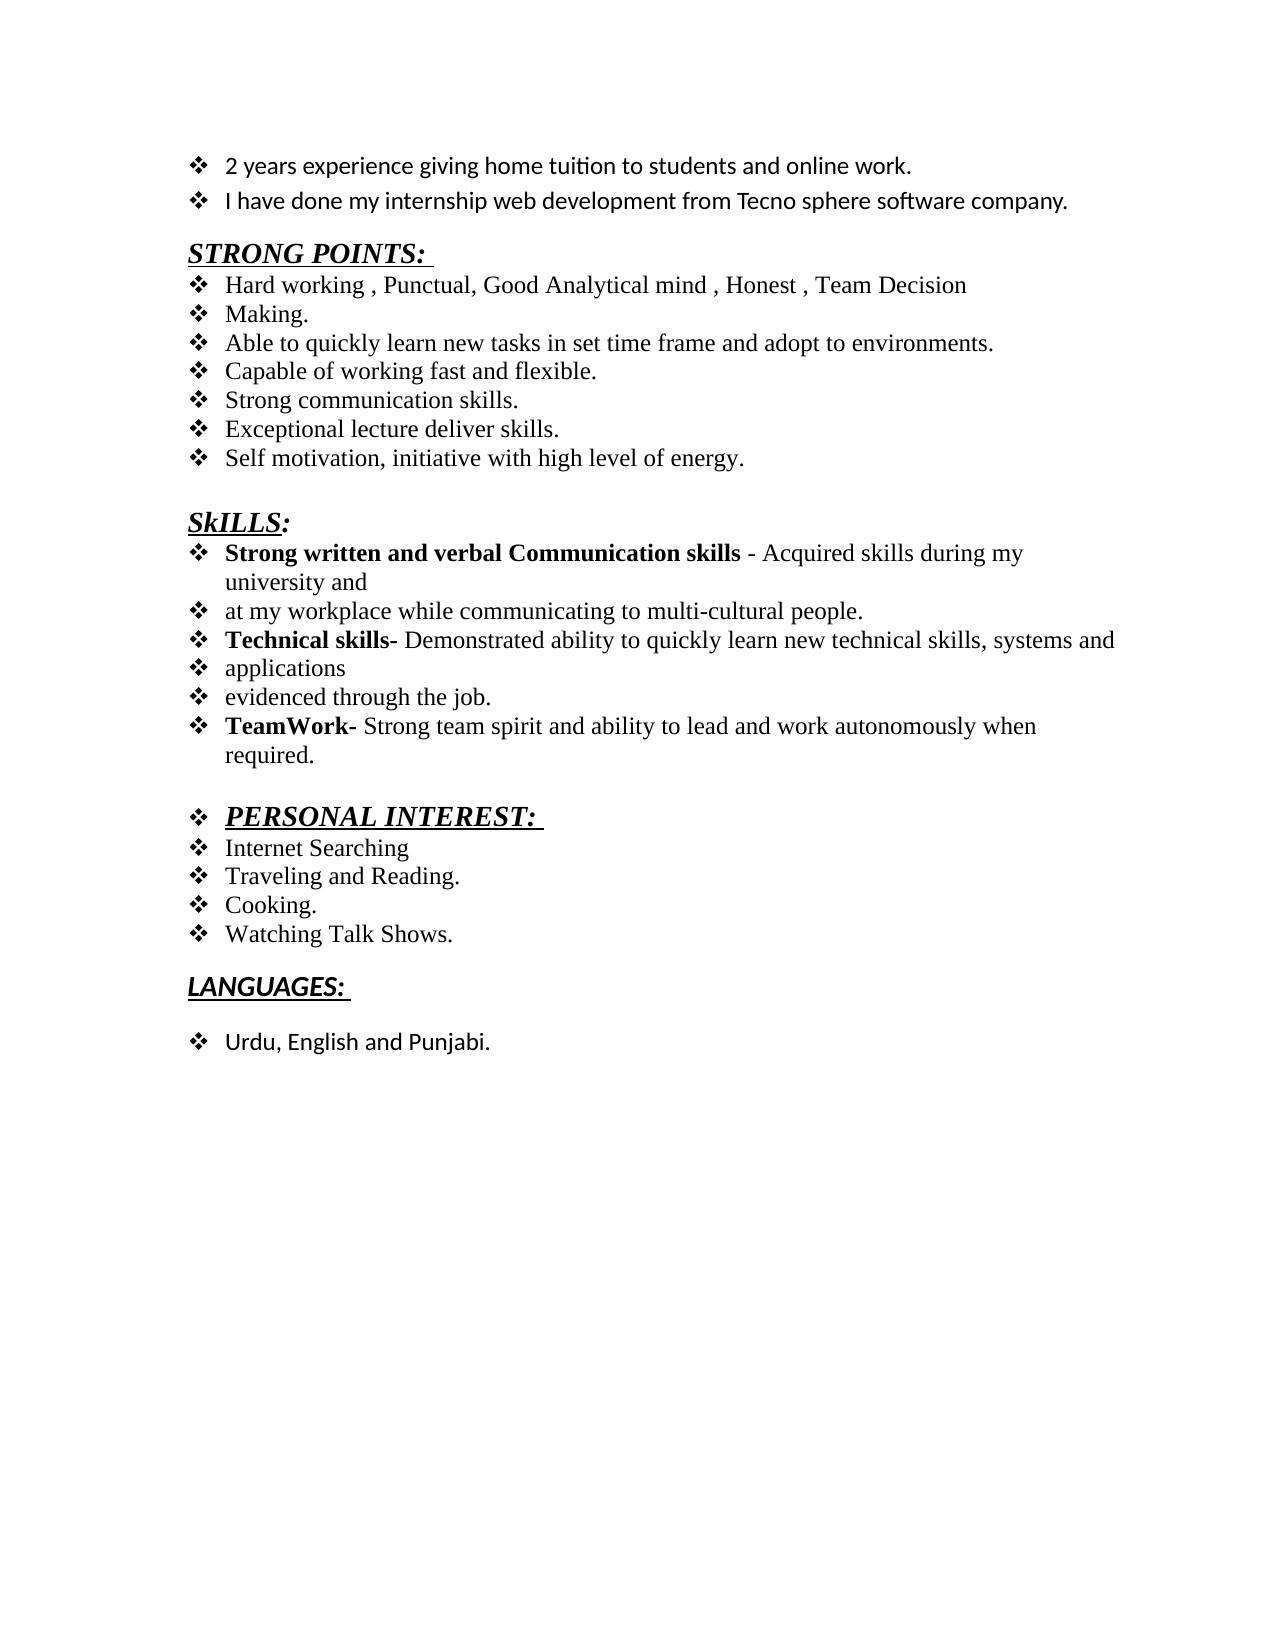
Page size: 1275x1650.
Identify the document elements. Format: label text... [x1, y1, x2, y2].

text SkILLS: [187, 505, 1125, 538]
list at my workplace while communicating to multi-cultural people. [187, 596, 1125, 625]
list applications [187, 653, 1125, 682]
list evidenced through the job. [187, 682, 1125, 711]
text LANGUAGES: [187, 968, 1125, 1004]
list 2 years experience giving home tuition to students and online work. [187, 150, 1125, 181]
list Exceptional lecture deliver skills. [187, 414, 1125, 443]
list Making. [187, 299, 1125, 328]
list Able to quickly learn new tasks in set time frame and adopt to environments. [187, 328, 1125, 356]
list Self motivation, initiative with high level of energy. [187, 443, 1125, 471]
list Urdu, English and Punjabi. [187, 1026, 1125, 1057]
list Capable of working fast and flexible. [187, 356, 1125, 385]
list Cooking. [187, 890, 1125, 919]
list Watching Talk Shows. [187, 919, 1125, 948]
list Technical skills- Demonstrated ability to quickly learn new technical skills, systems and [187, 625, 1125, 653]
list Hard working , Punctual, Good Analytical mind , Honest , Team Decision [187, 270, 1125, 299]
list I have done my internship web development from Tecno sphere software company. [187, 185, 1125, 216]
list PERSONAL INTEREST: [187, 799, 1125, 833]
text STRONG POINTS: [187, 237, 1125, 270]
list TeamWork- Strong team spirit and ability to lead and work autonomously when required. [187, 711, 1125, 768]
list Traveling and Reading. [187, 861, 1125, 890]
list Strong written and verbal Communication skills - Acquired skills during my university and [187, 538, 1125, 596]
list Strong communication skills. [187, 385, 1125, 414]
list Internet Searching [187, 833, 1125, 861]
